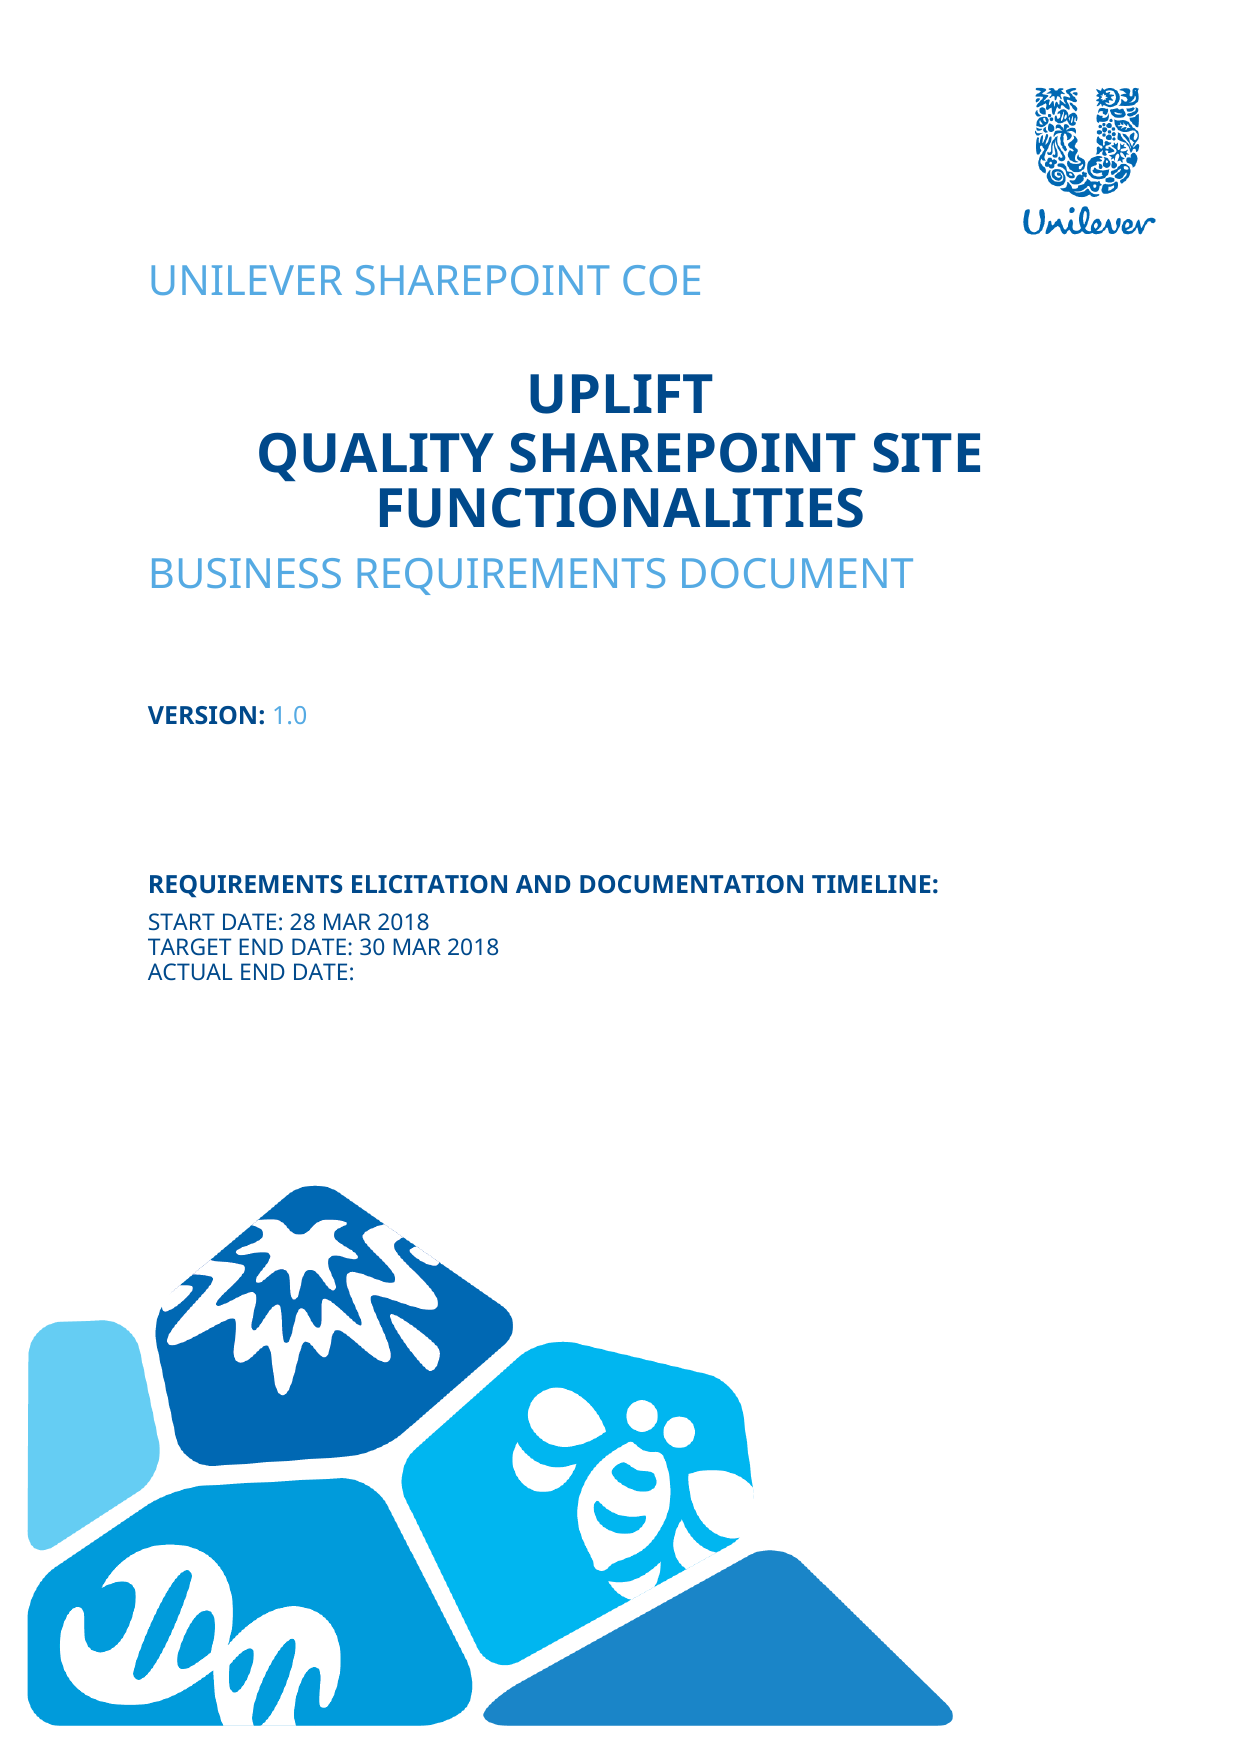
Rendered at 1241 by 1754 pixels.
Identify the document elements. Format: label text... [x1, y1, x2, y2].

text REQUIREMENTS ELICITATION AND DOCUMENTATION TIMELINE: [148, 872, 1092, 899]
text Business Requirements Document [148, 544, 1092, 601]
text Start Date: 28 Mar 2018 [148, 910, 1092, 935]
text Target End Date: 30 mar 2018 [148, 935, 1092, 960]
picture [0, 0, 1238, 319]
picture [0, 1160, 1239, 1752]
text Uplift [148, 367, 1092, 426]
text VerSion: 1.0 [148, 703, 1092, 730]
text Actual End Date: [148, 960, 1092, 985]
text Unilever SharePoint CoE [148, 251, 1092, 308]
text quality SharePoint site functionalities [148, 426, 1092, 544]
